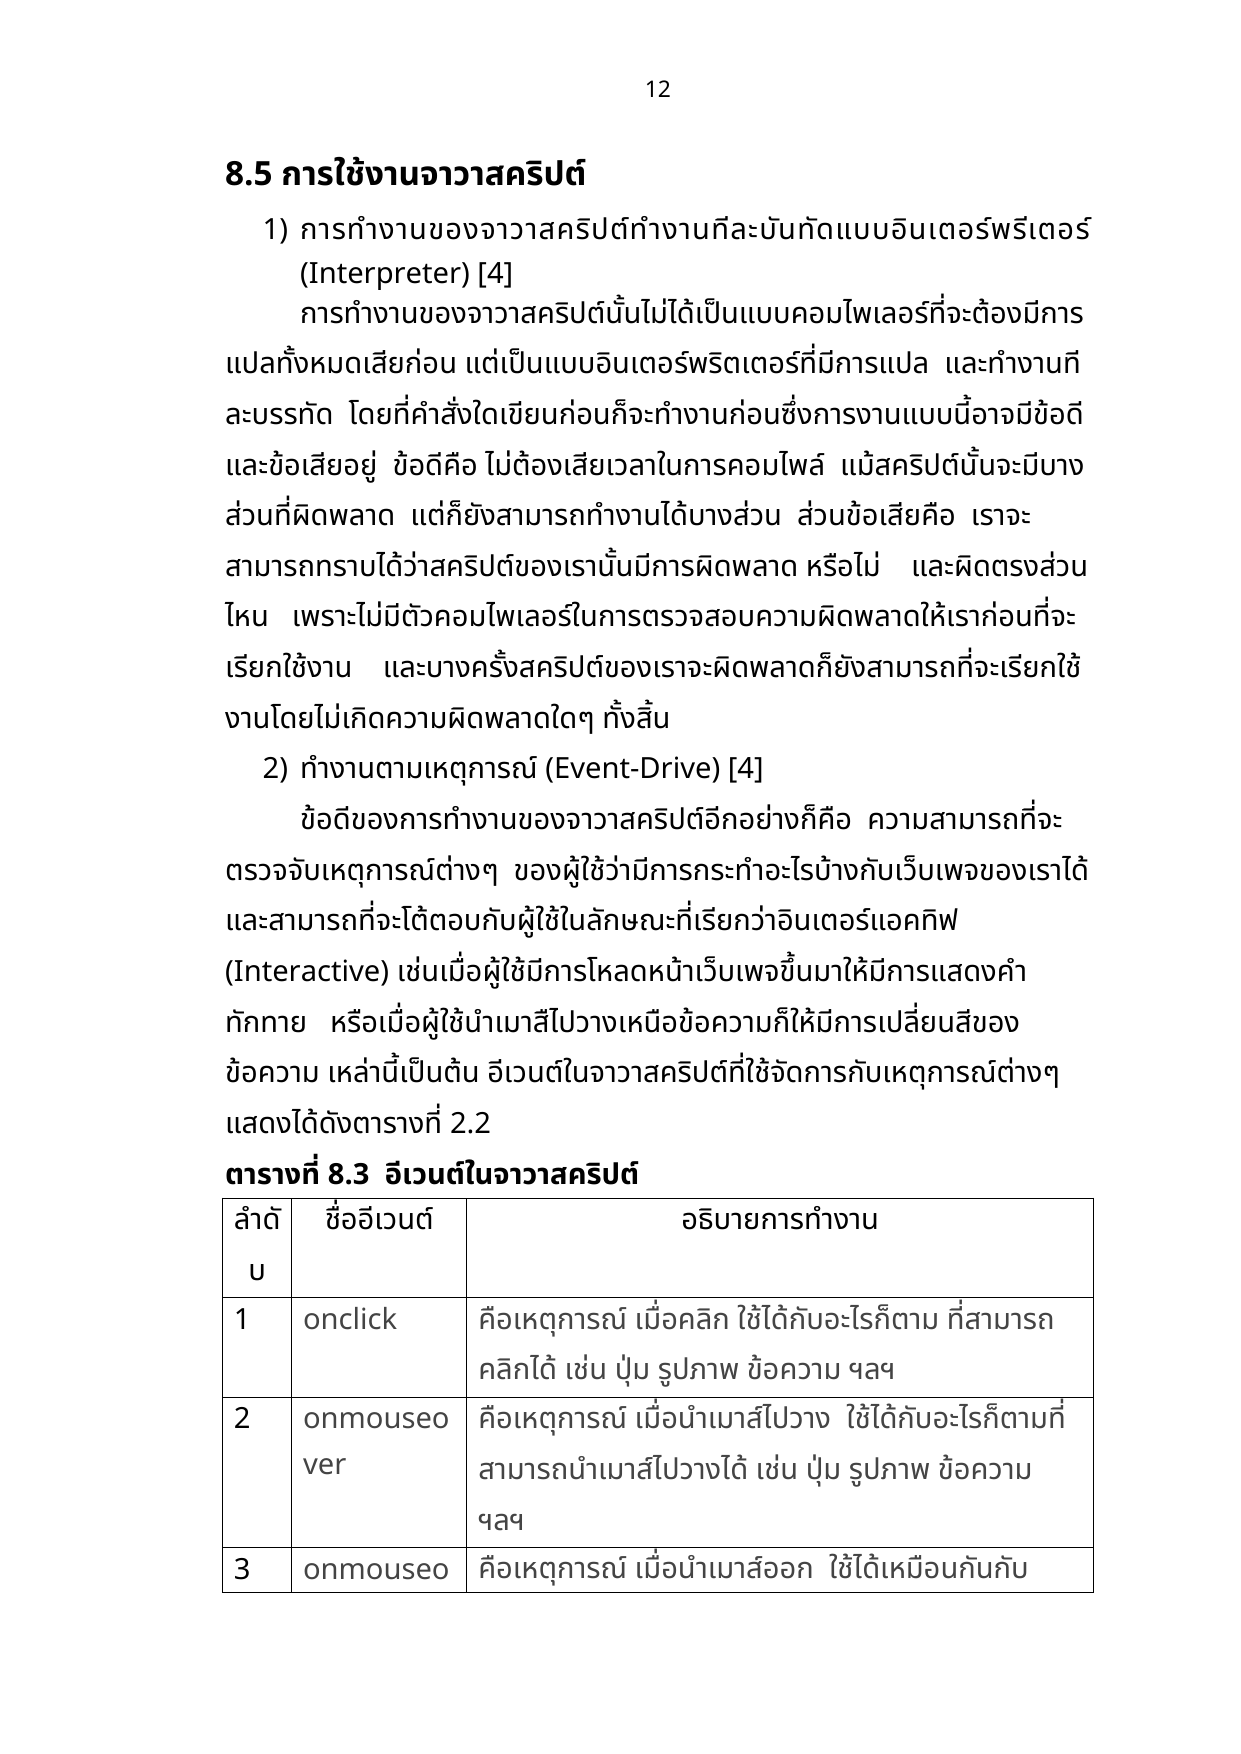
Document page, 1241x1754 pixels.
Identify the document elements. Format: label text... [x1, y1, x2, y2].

table_cell 3 [223, 1548, 291, 1592]
table_cell คือเหตุการณ์ เมื่อคลิก ใช้ได้กับอะไรก็ตาม ที่สามารถคลิกได้ เช่น ปุ่ม รูปภาพ ข้อความ ฯลฯ [467, 1298, 1093, 1397]
subtitle การใช้งานจาวาสคริปต์ [225, 150, 1090, 201]
table_cell onmouseout [292, 1548, 466, 1592]
table_cell คือเหตุการณ์ เมื่อนำเมาส์ไปวาง ใช้ได้กับอะไรก็ตามที่สามารถนำเมาส์ไปวางได้ เช่น ปุ่ม รูปภาพ ข้อความ ฯลฯ [467, 1398, 1093, 1547]
table_cell onmouseover [292, 1398, 466, 1547]
table_header อธิบายการทำงาน [467, 1199, 1093, 1297]
list การทำงานของจาวาสคริปต์ทำงานทีละบันทัดแบบอินเตอร์พรีเตอร์ (Interpreter) [4] [262, 208, 1090, 292]
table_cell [467, 1548, 1093, 1592]
table_cell 2 [223, 1398, 291, 1547]
table_header ลำดับ [223, 1199, 291, 1297]
list ทำงานตามเหตุการณ์ (Event-Drive) [4] [262, 748, 1090, 792]
table_cell 1 [223, 1298, 291, 1397]
list การทำงานของจาวาสคริปต์นั้นไม่ได้เป็นแบบคอมไพเลอร์ที่จะต้องมีการแปลทั้งหมดเสียก่อน แต่เป็นแบบอินเตอร์พริตเตอร์ที่มีการแปล และทำงานทีละบรรทัด โดยที่คำสั่งใดเขียนก่อนก็จะทำงานก่อนซึ่งการงานแบบนี้อาจมีข้อดี และข้อเสียอยู่ ข้อดีคือ ไม่ต้องเสียเวลาในการคอมไพล์ แม้สคริปต์นั้นจะมีบางส่วนที่ผิดพลาด แต่ก็ยังสามารถทำงานได้บางส่วน ส่วนข้อเสียคือ เราจะสามารถทราบได้ว่าสคริปต์ของเรานั้นมีการผิดพลาด หรือไม่ และผิดตรงส่วนไหน เพราะไม่มีตัวคอมไพเลอร์ในการตรวจสอบความผิดพลาดให้เราก่อนที่จะเรียกใช้งาน และบางครั้งสคริปต์ของเราจะผิดพลาดก็ยังสามารถที่จะเรียกใช้งานโดยไม่เกิดความผิดพลาดใดๆ ทั้งสิ้น [225, 292, 1090, 741]
table_header ชื่ออีเวนต์ [292, 1199, 466, 1297]
list ข้อดีของการทำงานของจาวาสคริปต์อีกอย่างก็คือ ความสามารถที่จะตรวจจับเหตุการณ์ต่างๆ ของผู้ใช้ว่ามีการกระทำอะไรบ้างกับเว็บเพจของเราได้ และสามารถที่จะโต้ตอบกับผู้ใช้ในลักษณะที่เรียกว่าอินเตอร์แอคทิฟ (Interactive) เช่นเมื่อผู้ใช้มีการโหลดหน้าเว็บเพจขึ้นมาให้มีการแสดงคำทักทาย หรือเมื่อผู้ใช้นำเมาสืไปวางเหนือข้อความก็ให้มีการเปลี่ยนสีของข้อความ เหล่านี้เป็นต้น อีเวนต์ในจาวาสคริปต์ที่ใช้จัดการกับเหตุการณ์ต่างๆ แสดงได้ดังตารางที่ 2.2 [225, 798, 1090, 1147]
table_cell onclick [292, 1298, 466, 1397]
